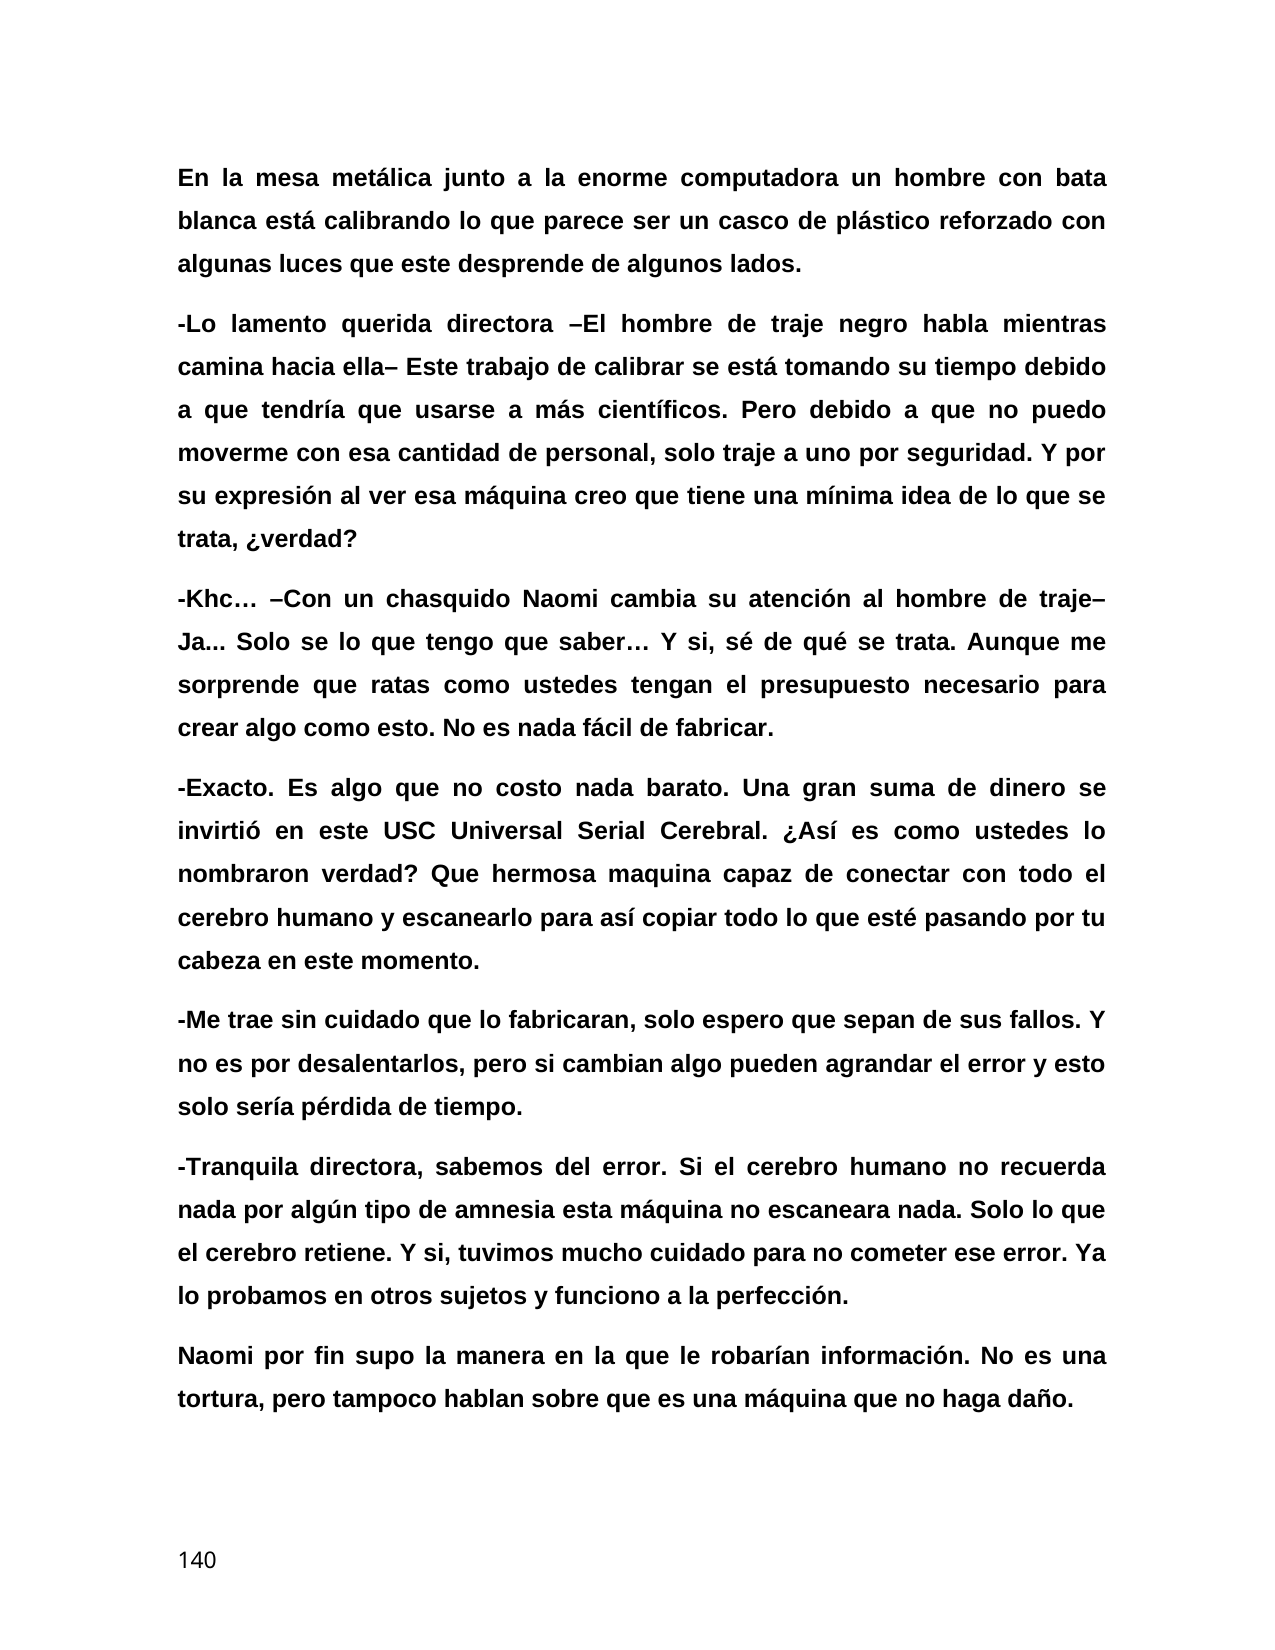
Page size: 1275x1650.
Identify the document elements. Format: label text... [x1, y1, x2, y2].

text -Me trae sin cuidado que lo fabricaran, solo espero que sepan de sus fallos. Y no es por desalentarlos, pero si cambian algo pueden agrandar el error y esto solo sería pérdida de tiempo. [177, 1005, 1107, 1120]
text -Tranquila directora, sabemos del error. Si el cerebro humano no recuerda nada por algún tipo de amnesia esta máquina no escaneara nada. Solo lo que el cerebro retiene. Y si, tuvimos mucho cuidado para no cometer ese error. Ya lo probamos en otros sujetos y funciono a la perfección. [177, 1151, 1107, 1309]
text -Exacto. Es algo que no costo nada barato. Una gran suma de dinero se invirtió en este USC Universal Serial Cerebral. ¿Así es como ustedes lo nombraron verdad? Que hermosa maquina capaz de conectar con todo el cerebro humano y escanearlo para así copiar todo lo que esté pasando por tu cabeza en este momento. [177, 773, 1107, 974]
text -Lo lamento querida directora –El hombre de traje negro habla mientras camina hacia ella– Este trabajo de calibrar se está tomando su tiempo debido a que tendría que usarse a más científicos. Pero debido a que no puedo moverme con esa cantidad de personal, solo traje a uno por seguridad. Y por su expresión al ver esa máquina creo que tiene una mínima idea de lo que se trata, ¿verdad? [177, 308, 1107, 553]
text -Khc… –Con un chasquido Naomi cambia su atención al hombre de traje– Ja... Solo se lo que tengo que saber… Y si, sé de qué se trata. Aunque me sorprende que ratas como ustedes tengan el presupuesto necesario para crear algo como esto. No es nada fácil de fabricar. [177, 584, 1107, 742]
text En la mesa metálica junto a la enorme computadora un hombre con bata blanca está calibrando lo que parece ser un casco de plástico reforzado con algunas luces que este desprende de algunos lados. [177, 162, 1107, 277]
text Naomi por fin supo la manera en la que le robarían información. No es una tortura, pero tampoco hablan sobre que es una máquina que no haga daño. [177, 1341, 1107, 1412]
